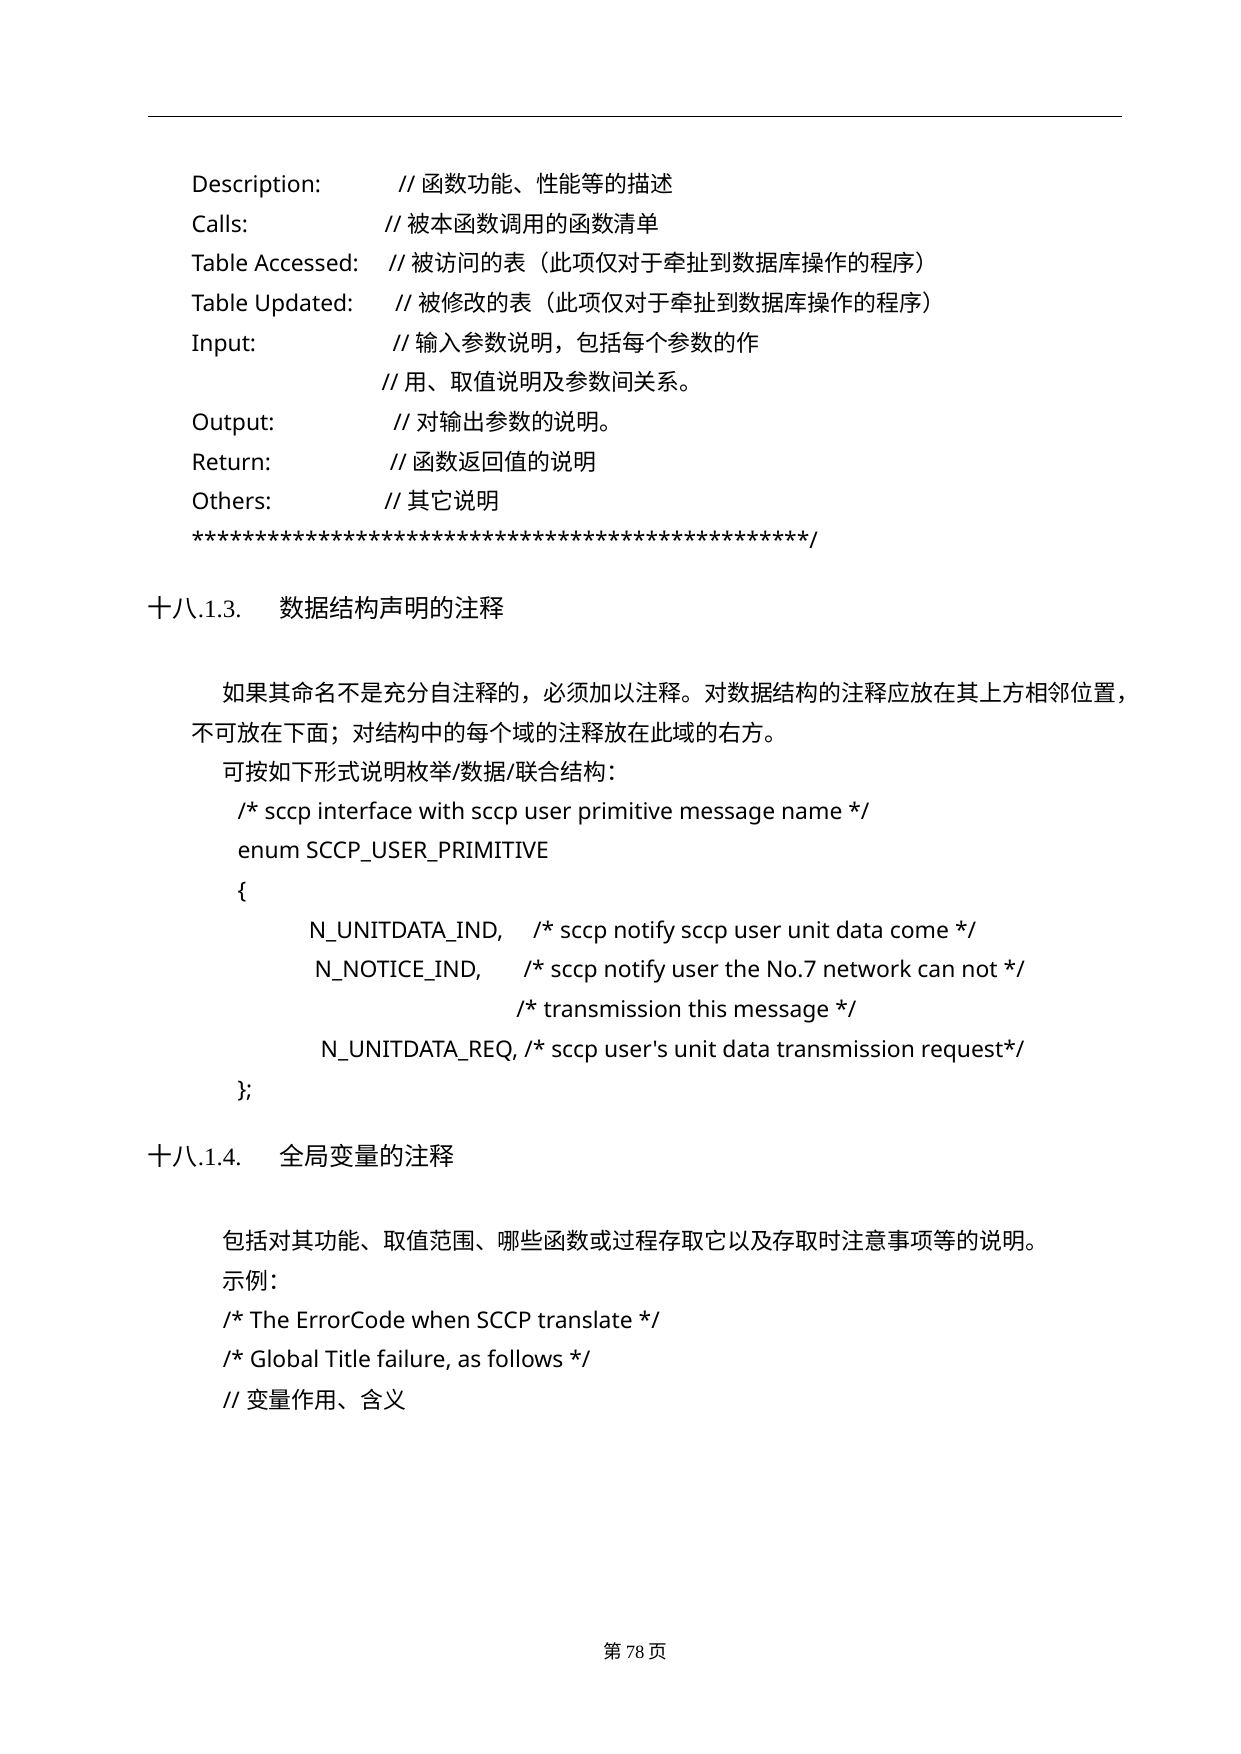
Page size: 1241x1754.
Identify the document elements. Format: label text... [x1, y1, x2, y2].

list Calls: // 被本函数调用的函数清单 [191, 202, 1122, 242]
list { [191, 870, 1122, 909]
list enum SCCP_USER_PRIMITIVE [191, 830, 1122, 870]
list 示例： [191, 1260, 1122, 1299]
list // 用、取值说明及参数间关系。 [191, 361, 1122, 401]
list Table Updated: // 被修改的表（此项仅对于牵扯到数据库操作的程序） [191, 282, 1122, 321]
list Output: // 对输出参数的说明。 [191, 401, 1122, 440]
list // 变量作用、含义 [191, 1379, 1122, 1418]
list N_NOTICE_IND, /* sccp notify user the No.7 network can not */ [191, 949, 1122, 989]
list Others: // 其它说明 [191, 480, 1122, 520]
subtitle 全局变量的注释 [148, 1135, 1122, 1175]
list /* transmission this message */ [191, 989, 1122, 1029]
list N_UNITDATA_REQ, /* sccp user's unit data transmission request*/ [191, 1029, 1122, 1068]
subtitle 数据结构声明的注释 [148, 587, 1122, 626]
list N_UNITDATA_IND, /* sccp notify sccp user unit data come */ [191, 909, 1122, 949]
list }; [191, 1068, 1122, 1108]
list Input: // 输入参数说明，包括每个参数的作 [191, 321, 1122, 361]
list Description: // 函数功能、性能等的描述 [191, 163, 1122, 202]
list 包括对其功能、取值范围、哪些函数或过程存取它以及存取时注意事项等的说明。 [191, 1220, 1122, 1260]
list 如果其命名不是充分自注释的，必须加以注释。对数据结构的注释应放在其上方相邻位置，不可放在下面；对结构中的每个域的注释放在此域的右方。 [191, 671, 1122, 751]
list *************************************************/ [191, 520, 1122, 559]
list /* Global Title failure, as follows */ [191, 1339, 1122, 1379]
list Table Accessed: // 被访问的表（此项仅对于牵扯到数据库操作的程序） [191, 242, 1122, 282]
list /* sccp interface with sccp user primitive message name */ [191, 791, 1122, 830]
list Return: // 函数返回值的说明 [191, 440, 1122, 480]
list 可按如下形式说明枚举/数据/联合结构： [191, 751, 1122, 791]
list /* The ErrorCode when SCCP translate */ [191, 1299, 1122, 1339]
